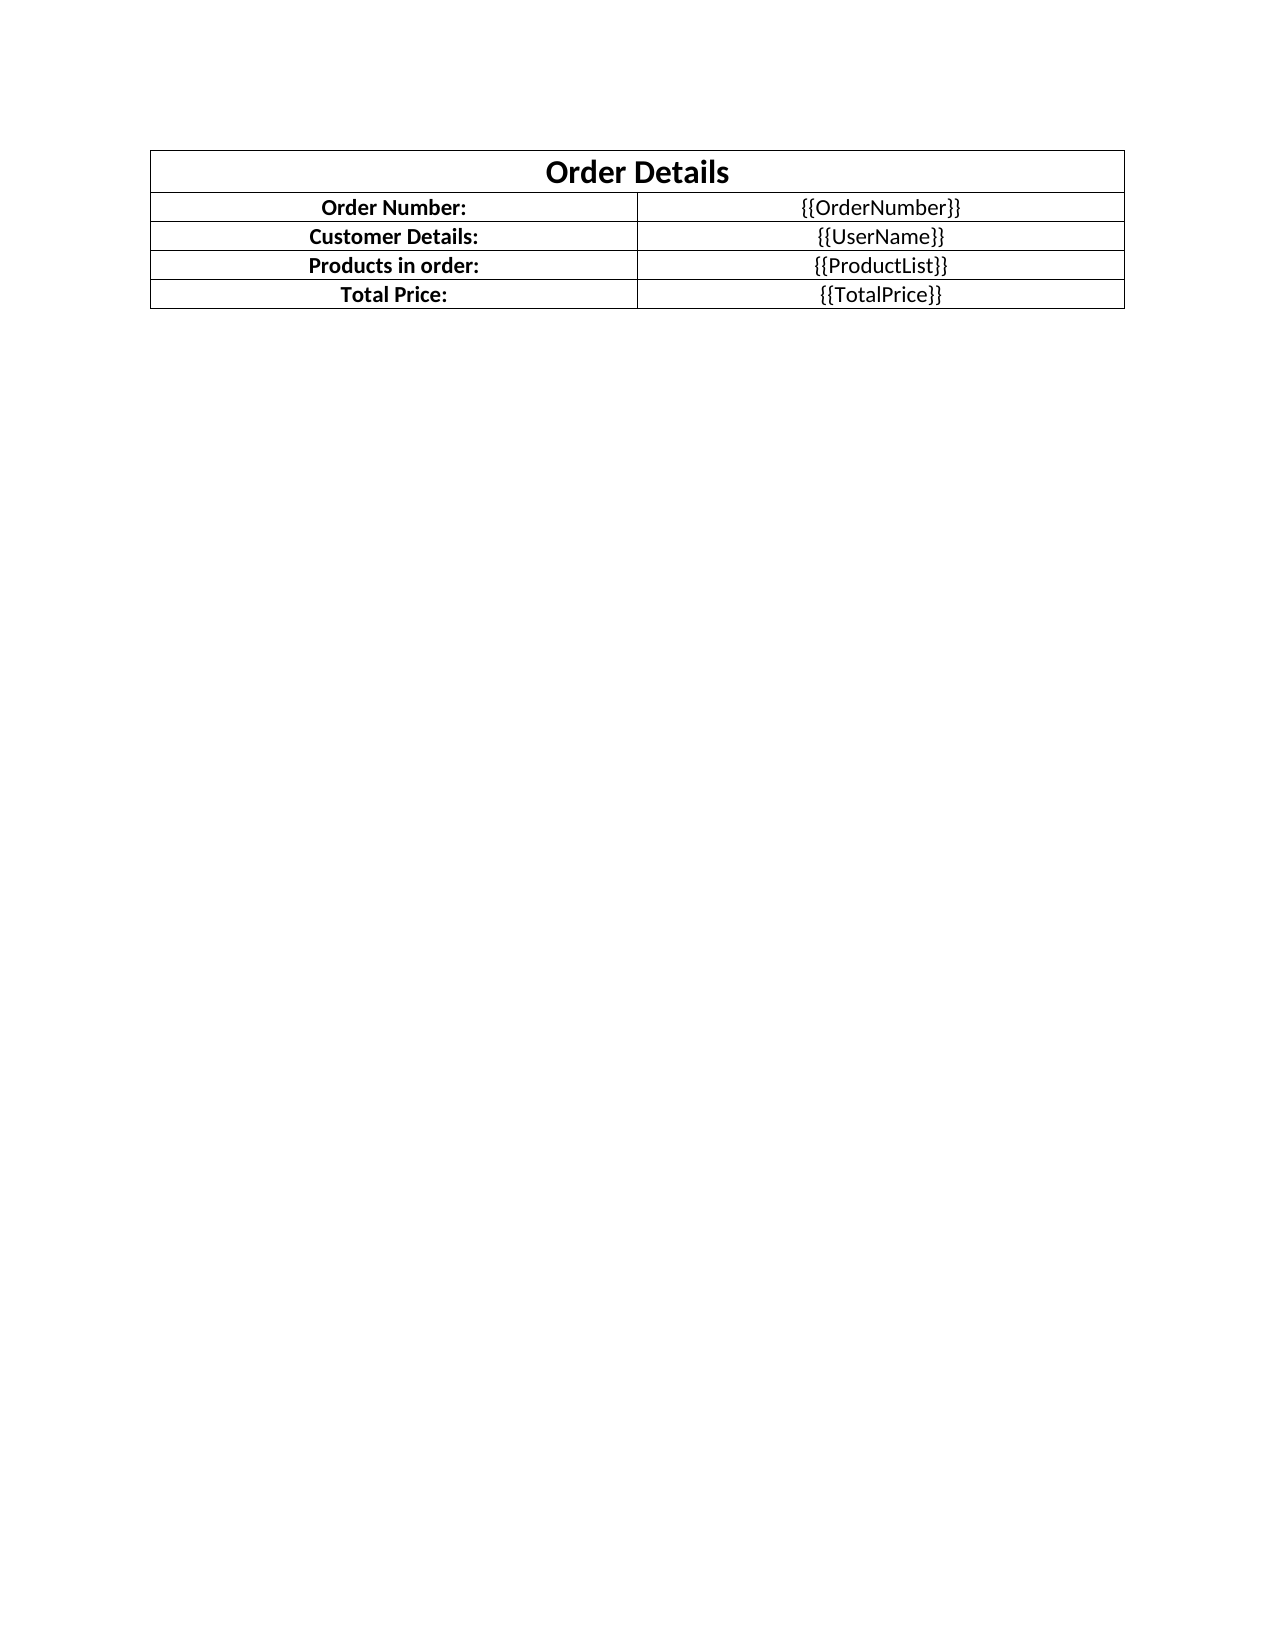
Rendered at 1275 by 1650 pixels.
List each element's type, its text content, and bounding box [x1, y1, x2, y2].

table_cell {{ProductList}} [638, 251, 1124, 279]
table_cell {{OrderNumber}} [638, 193, 1124, 221]
table_header Order Details [151, 151, 1124, 192]
table_cell Order Number: [151, 193, 637, 221]
table_cell Total Price: [151, 280, 637, 308]
table_cell {{TotalPrice}} [638, 280, 1124, 308]
table_cell {{UserName}} [638, 222, 1124, 250]
table_cell Products in order: [151, 251, 637, 279]
table_cell Customer Details: [151, 222, 637, 250]
